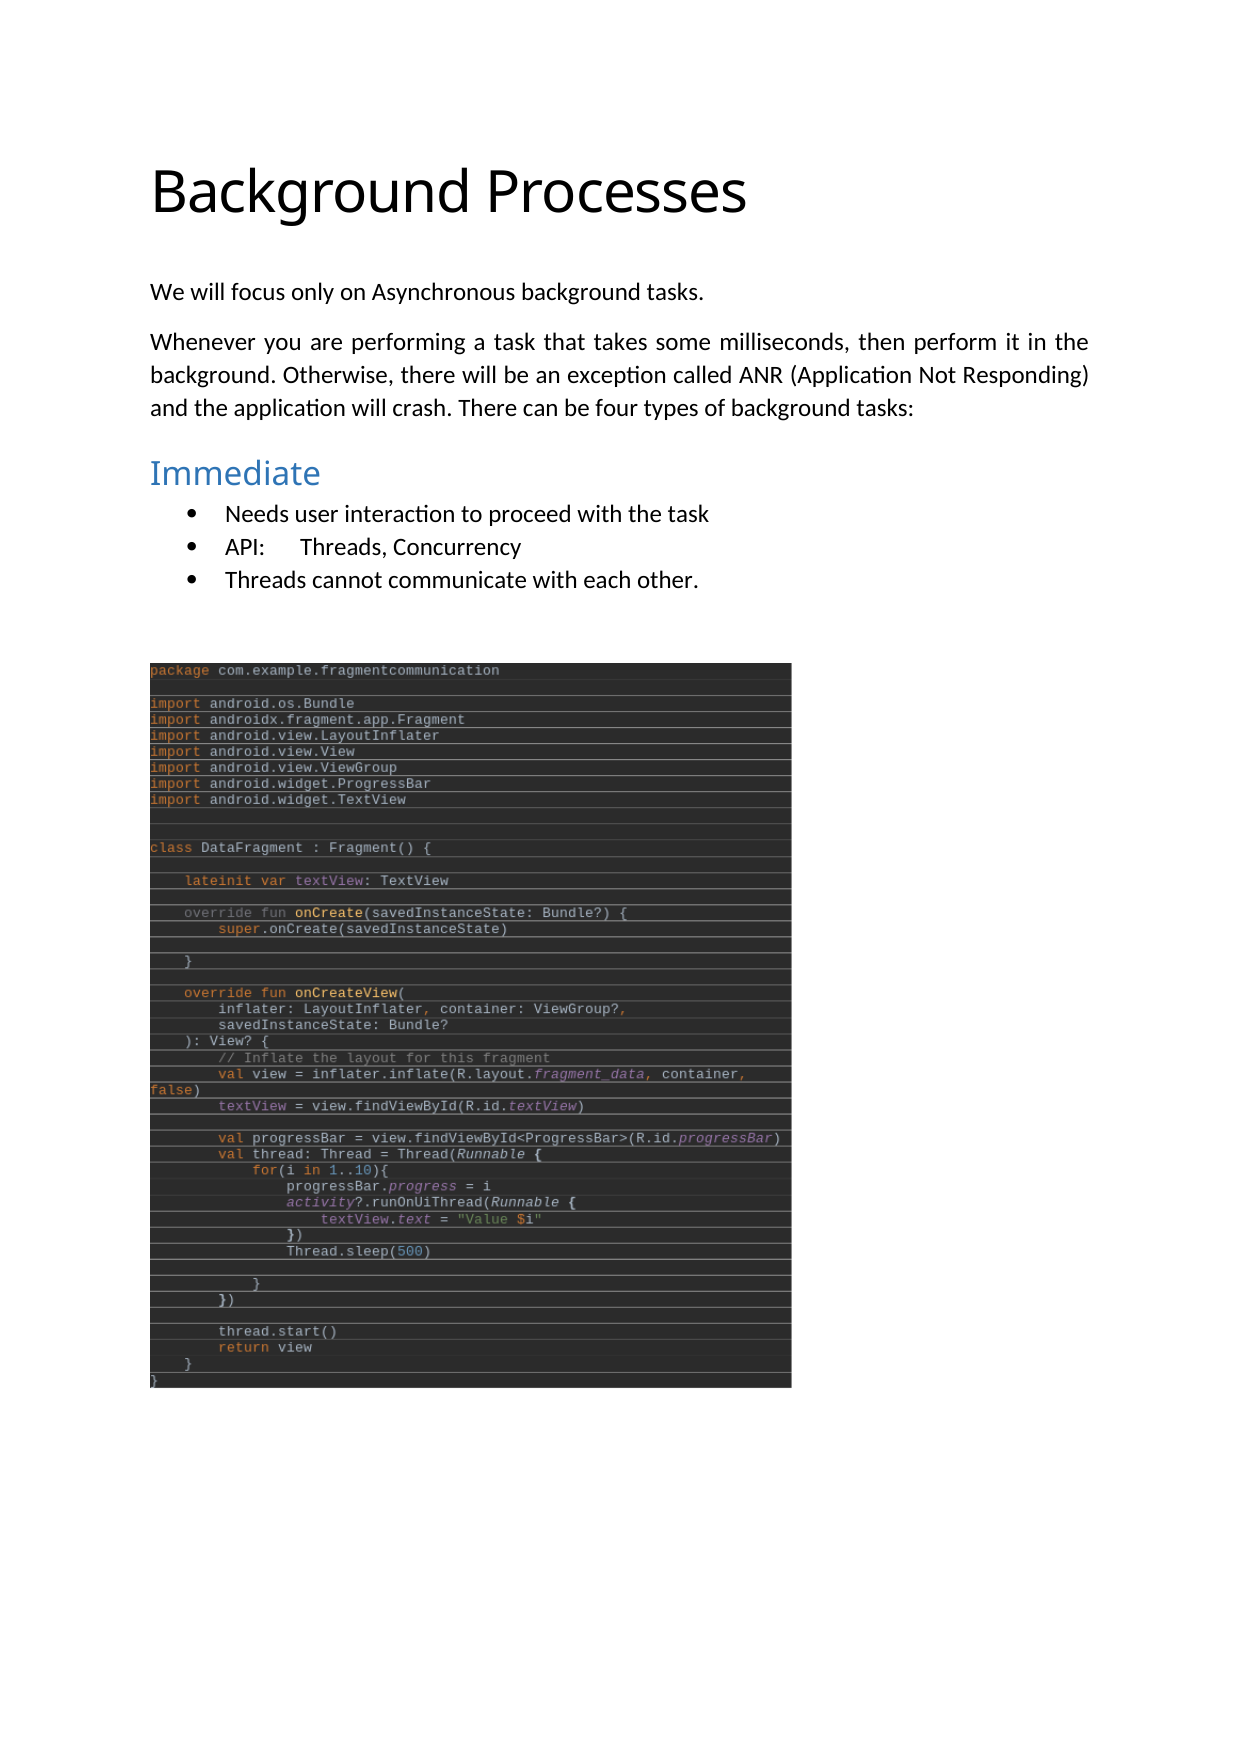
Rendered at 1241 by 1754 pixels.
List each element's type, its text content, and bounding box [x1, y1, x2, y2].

subtitle Immediate [150, 450, 1090, 495]
text Whenever you are performing a task that takes some milliseconds, then perform it in the background. Otherwise, there will be an exception called ANR (Application Not Responding) and the application will crash. There can be four types of background tasks: [150, 326, 1090, 422]
list API: Threads, Concurrency [187, 532, 1090, 562]
text We will focus only on Asynchronous background tasks. [150, 276, 1090, 307]
list Threads cannot communicate with each other. [187, 564, 1090, 595]
title Background Processes [150, 150, 1090, 229]
list Needs user interaction to proceed with the task [187, 499, 1090, 529]
